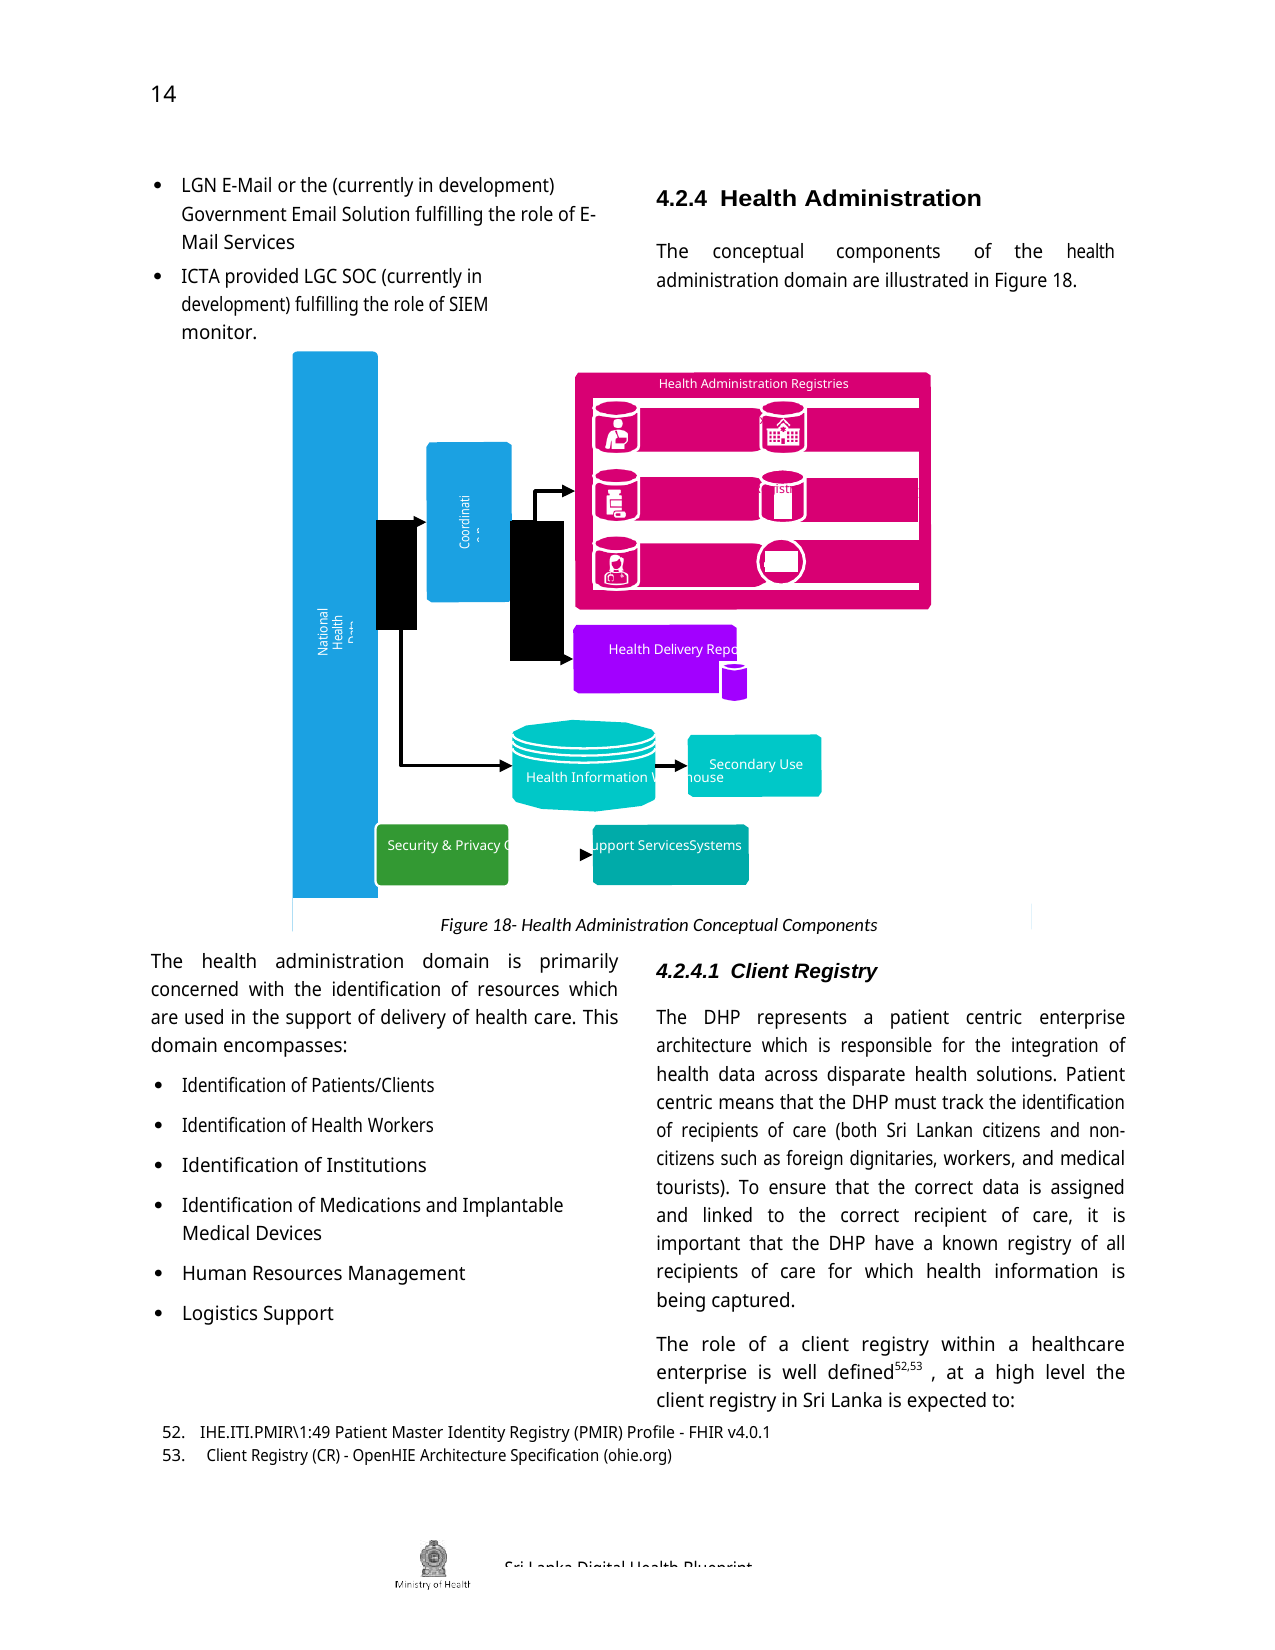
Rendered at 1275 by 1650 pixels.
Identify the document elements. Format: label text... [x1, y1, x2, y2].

list Client Registry (CR) - OpenHIE Architecture Specification (ohie.org) [162, 1443, 1137, 1466]
list Identification of Health Workers [155, 1111, 623, 1138]
subtitle Client Registry [656, 959, 1137, 983]
text The conceptual components of the health administration domain are illustrated in Figure 18. [656, 238, 1125, 293]
list Logistics Support [155, 1300, 623, 1327]
list ICTA provided LGC SOC (currently in development) fulfilling the role of SIEM monitor. [154, 262, 539, 345]
picture [719, 661, 749, 703]
list Identification of Medications and Implantable [155, 1191, 623, 1218]
list Identification of Patients/Clients [155, 1071, 623, 1098]
text The DHP represents a patient centric enterprise architecture which is responsible for the integration of health data across disparate health solutions. Patient centric means that the DHP must track the identification of recipients of care (both Sri Lankan citizens and non-citizens such as foreign dignitaries, workers, and medical tourists). To ensure that the correct data is assigned and linked to the correct recipient of care, it is important that the DHP have a known registry of all recipients of care for which health information is being captured. [656, 1003, 1125, 1313]
list LGN E-Mail or the (currently in development) Government Email Solution fulfilling the role of E-Mail Services [154, 172, 614, 255]
picture [395, 1540, 471, 1590]
picture [764, 551, 798, 572]
picture [592, 398, 919, 591]
text Medical Devices [182, 1219, 623, 1247]
list Identification of Institutions [155, 1151, 623, 1178]
list Human Resources Management [155, 1259, 623, 1287]
list IHE.ITI.PMIR\1:49 Patient Master Identity Registry (PMIR) Profile - FHIR v4.0.1 [162, 1420, 1137, 1443]
text The role of a client registry within a healthcare enterprise is well defined52,53 , at a high level the client registry in Sri Lanka is expected to: [656, 1330, 1125, 1413]
text Figure 18- Health Administration Conceptual Components [440, 913, 1137, 936]
text The health administration domain is primarily concerned with the identification of resources which are used in the support of delivery of health care. This domain encompasses: [151, 947, 619, 1059]
picture [774, 487, 792, 519]
subtitle Health Administration [656, 185, 1137, 212]
